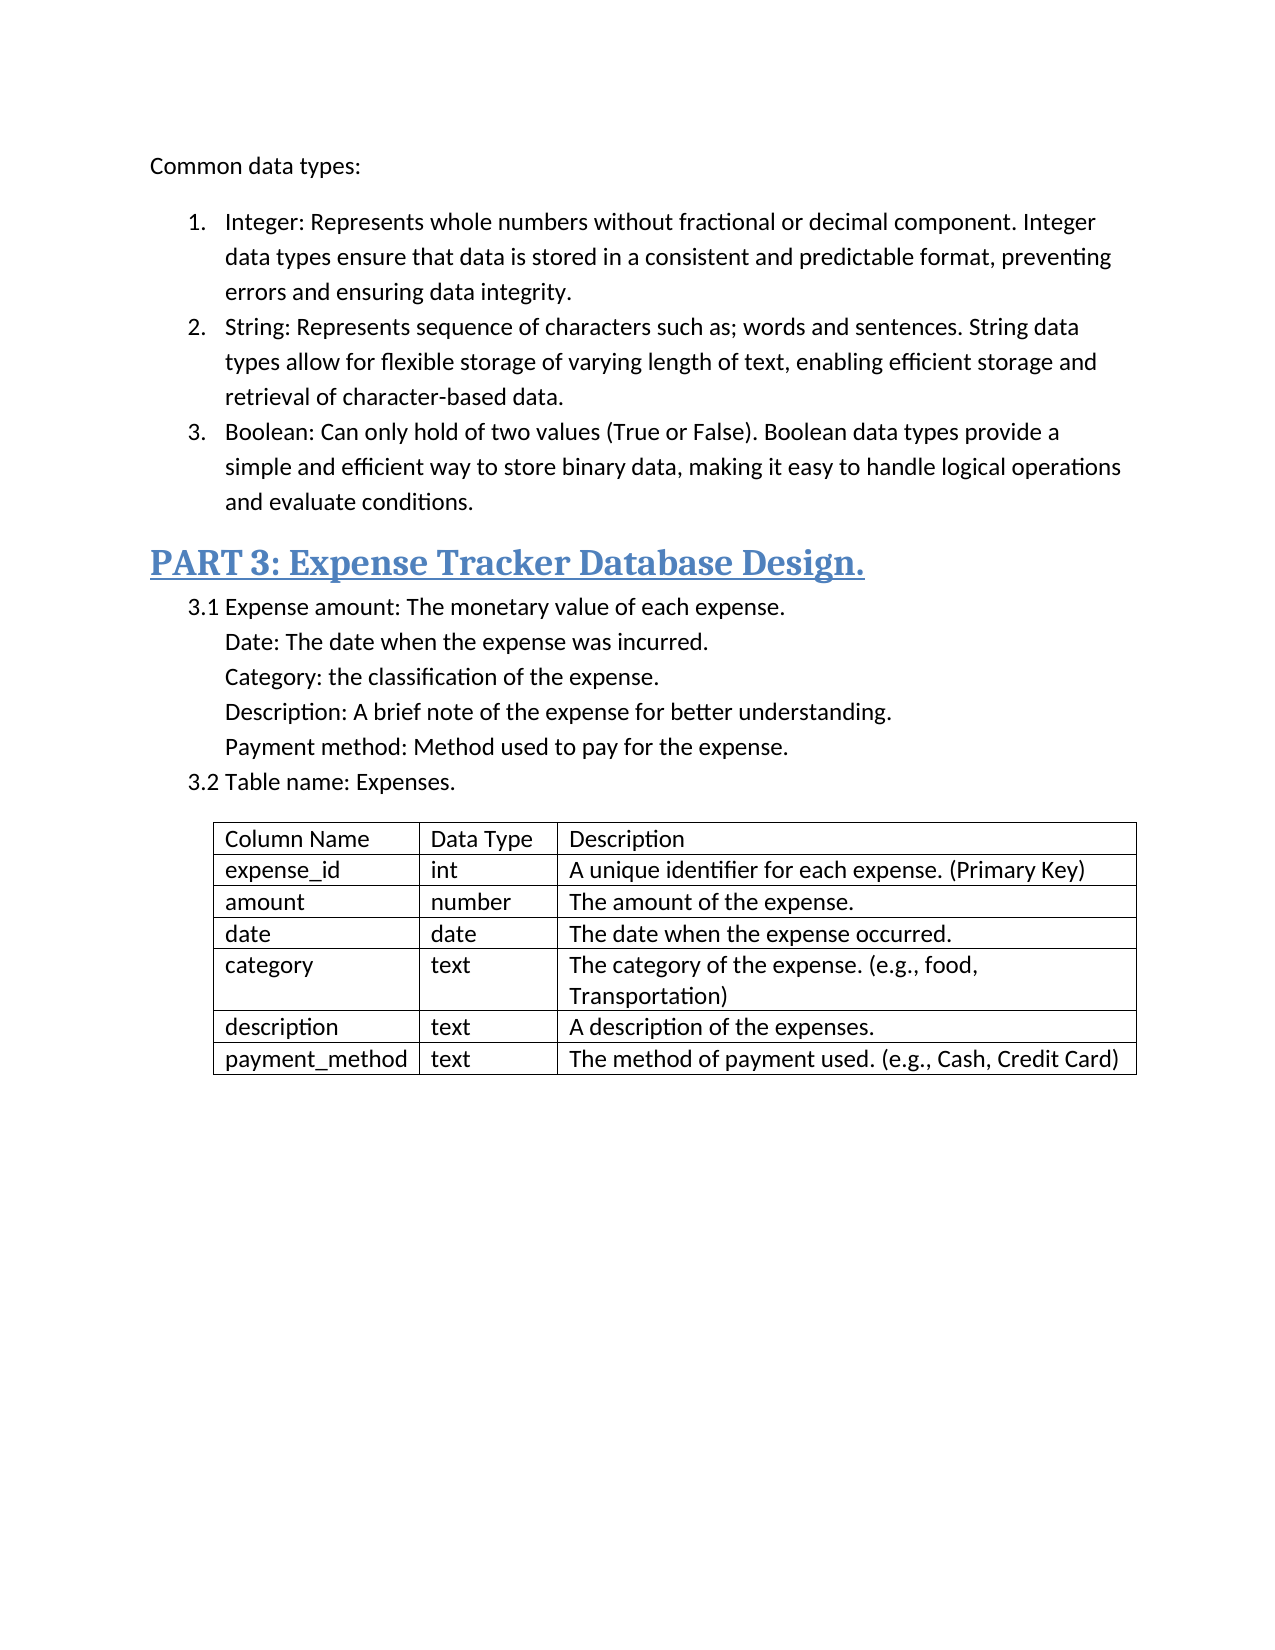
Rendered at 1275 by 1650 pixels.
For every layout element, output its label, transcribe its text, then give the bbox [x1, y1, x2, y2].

table_cell The method of payment used. (e.g., Cash, Credit Card) [558, 1043, 1136, 1073]
table_cell A description of the expenses. [558, 1011, 1136, 1042]
table_header Column Name [214, 823, 419, 854]
list Payment method: Method used to pay for the expense. [225, 731, 1125, 762]
table_cell date [420, 918, 557, 948]
table_cell category [214, 949, 419, 1010]
table_cell text [420, 1011, 557, 1042]
list Category: the classification of the expense. [225, 661, 1125, 692]
list Boolean: Can only hold of two values (True or False). Boolean data types provide a simple and efficient way to store binary data, making it easy to handle logical operations and evaluate conditions. [187, 416, 1125, 516]
table_cell amount [214, 886, 419, 917]
table_cell The amount of the expense. [558, 886, 1136, 917]
table_cell int [420, 855, 557, 885]
table_cell The date when the expense occurred. [558, 918, 1136, 948]
table_cell text [420, 1043, 557, 1073]
table_cell expense_id [214, 855, 419, 885]
list Table name: Expenses. [187, 766, 1125, 797]
subtitle PART 3: Expense Tracker Database Design. [150, 542, 1125, 585]
table_header Description [558, 823, 1136, 854]
table_cell text [420, 949, 557, 1010]
table_header Data Type [420, 823, 557, 854]
list Integer: Represents whole numbers without fractional or decimal component. Integer data types ensure that data is stored in a consistent and predictable format, preventing errors and ensuring data integrity. [187, 206, 1125, 306]
table_cell The category of the expense. (e.g., food, Transportation) [558, 949, 1136, 1010]
list Date: The date when the expense was incurred. [225, 626, 1125, 657]
table_cell A unique identifier for each expense. (Primary Key) [558, 855, 1136, 885]
list Expense amount: The monetary value of each expense. [187, 591, 1125, 622]
table_cell number [420, 886, 557, 917]
table_cell date [214, 918, 419, 948]
text Common data types: [150, 150, 1125, 181]
table_cell description [214, 1011, 419, 1042]
list String: Represents sequence of characters such as; words and sentences. String data types allow for flexible storage of varying length of text, enabling efficient storage and retrieval of character-based data. [187, 311, 1125, 411]
table_cell payment_method [214, 1043, 419, 1073]
list Description: A brief note of the expense for better understanding. [225, 696, 1125, 727]
